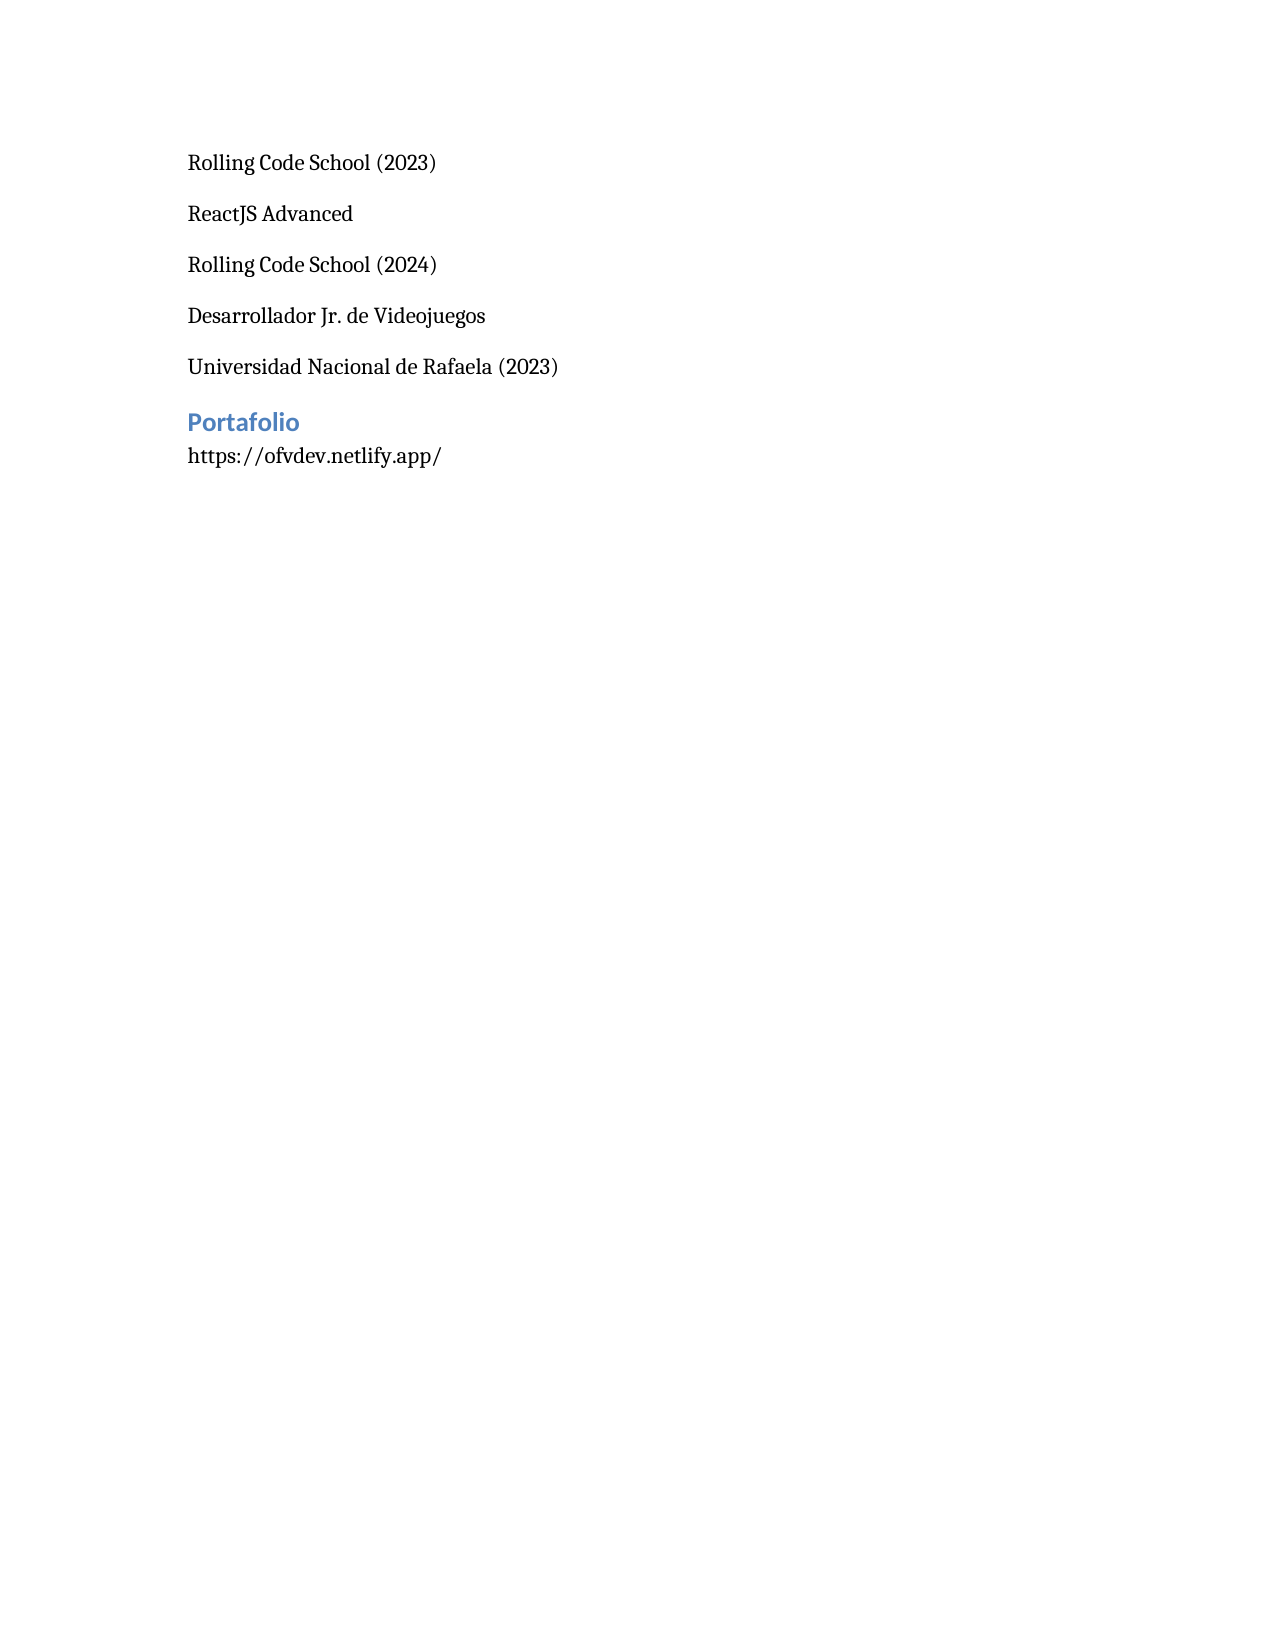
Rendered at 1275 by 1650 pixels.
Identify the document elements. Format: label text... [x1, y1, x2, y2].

text Rolling Code School (2024) [187, 252, 1087, 278]
text ReactJS Advanced [187, 201, 1087, 227]
subtitle Portafolio [187, 405, 1087, 438]
text Rolling Code School (2023) [187, 150, 1087, 176]
text Desarrollador Jr. de Videojuegos [187, 303, 1087, 329]
text Universidad Nacional de Rafaela (2023) [187, 354, 1087, 381]
text https://ofvdev.netlify.app/ [187, 443, 1087, 469]
